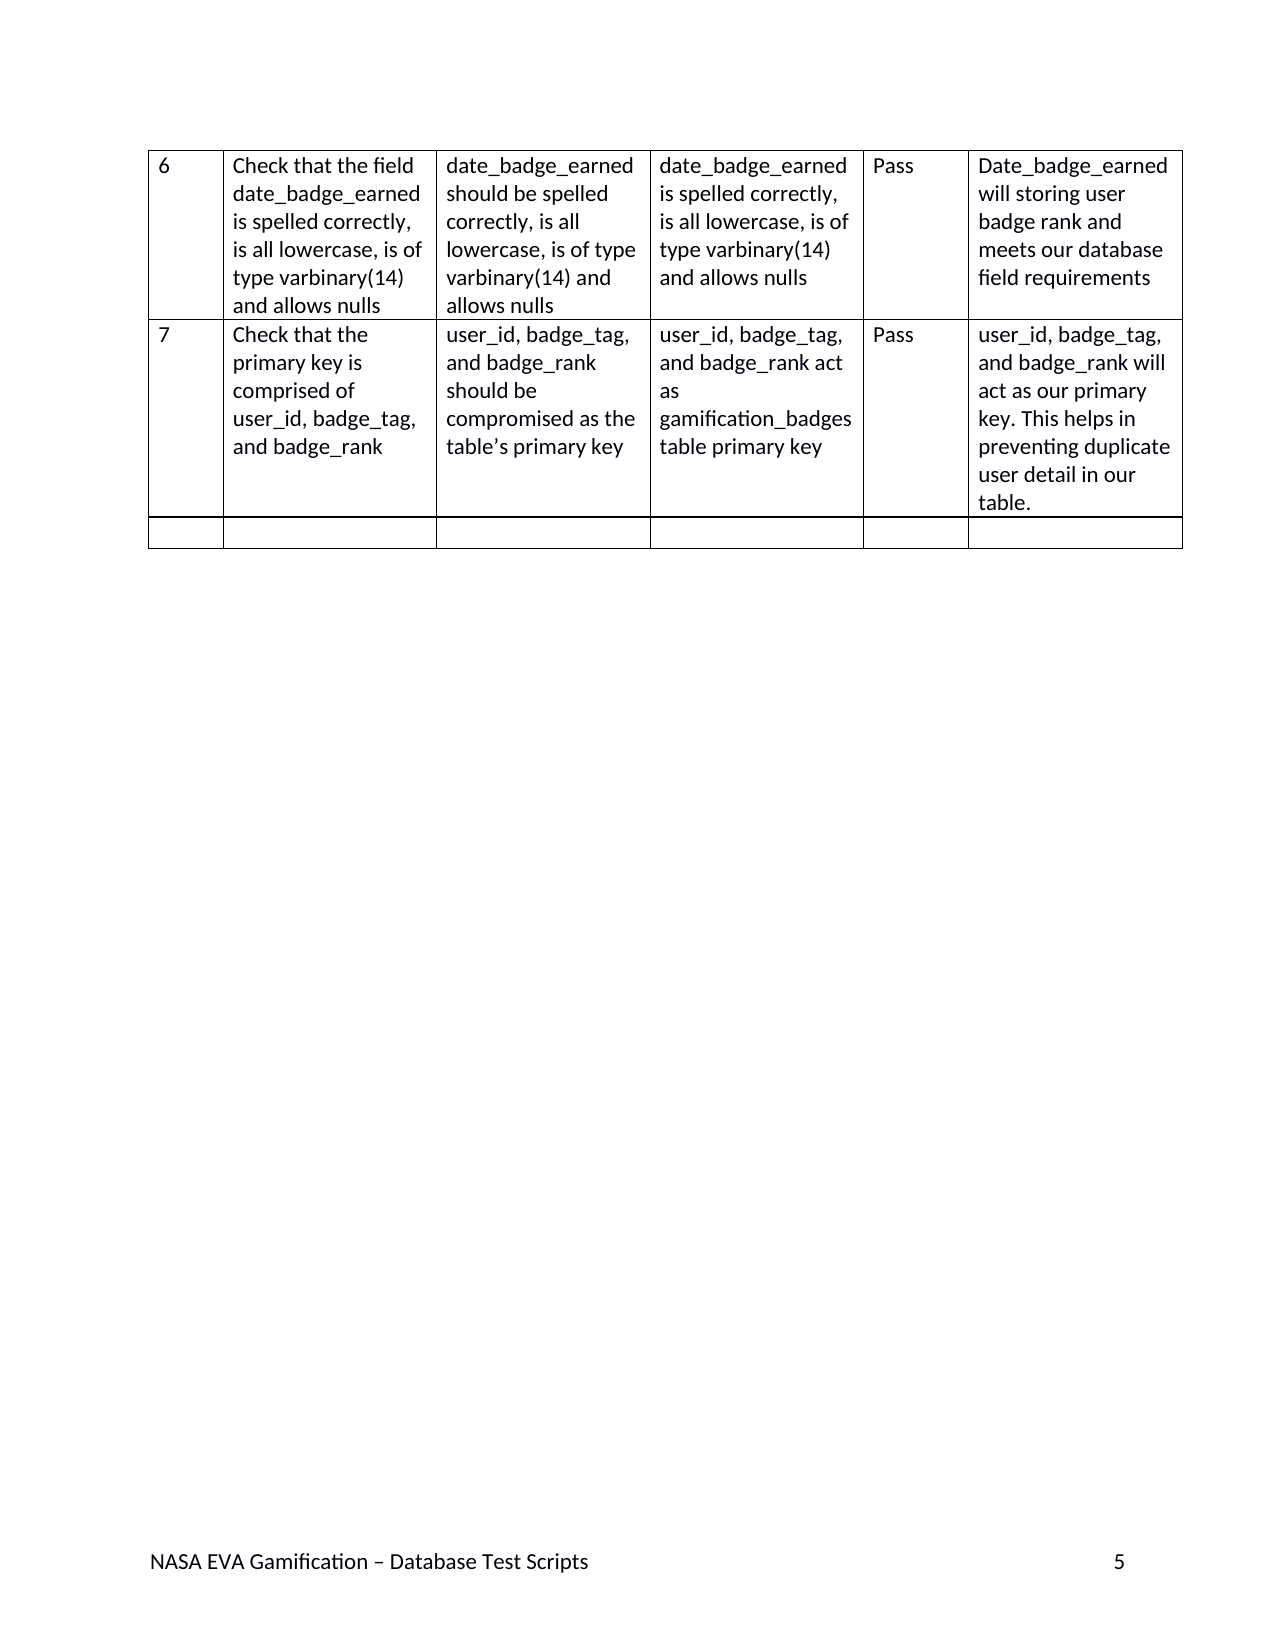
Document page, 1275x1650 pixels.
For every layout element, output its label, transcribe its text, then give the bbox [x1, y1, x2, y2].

table_cell [651, 518, 863, 548]
table_cell Pass [864, 320, 968, 516]
table_cell Check that the primary key is comprised of user_id, badge_tag, and badge_rank [224, 320, 436, 516]
table_cell [437, 518, 650, 548]
table_header Date_badge_earned will storing user badge rank and meets our database field requirements [969, 151, 1182, 319]
table_cell [969, 518, 1182, 548]
table_header Pass [864, 151, 968, 319]
table_cell user_id, badge_tag, and badge_rank act as gamification_badges table primary key [651, 320, 863, 516]
table_header Check that the field date_badge_earned is spelled correctly, is all lowercase, is of type varbinary(14) and allows nulls [224, 151, 436, 319]
table_cell [224, 518, 436, 548]
table_header date_badge_earned should be spelled correctly, is all lowercase, is of type varbinary(14) and allows nulls [437, 151, 650, 319]
table_cell user_id, badge_tag, and badge_rank will act as our primary key. This helps in preventing duplicate user detail in our table. [969, 320, 1182, 516]
table_cell [864, 518, 968, 548]
table_cell user_id, badge_tag, and badge_rank should be compromised as the table’s primary key [437, 320, 650, 516]
table_cell 7 [149, 320, 223, 516]
table_cell [149, 518, 223, 548]
table_header 6 [149, 151, 223, 319]
table_header date_badge_earned is spelled correctly, is all lowercase, is of type varbinary(14) and allows nulls [651, 151, 863, 319]
